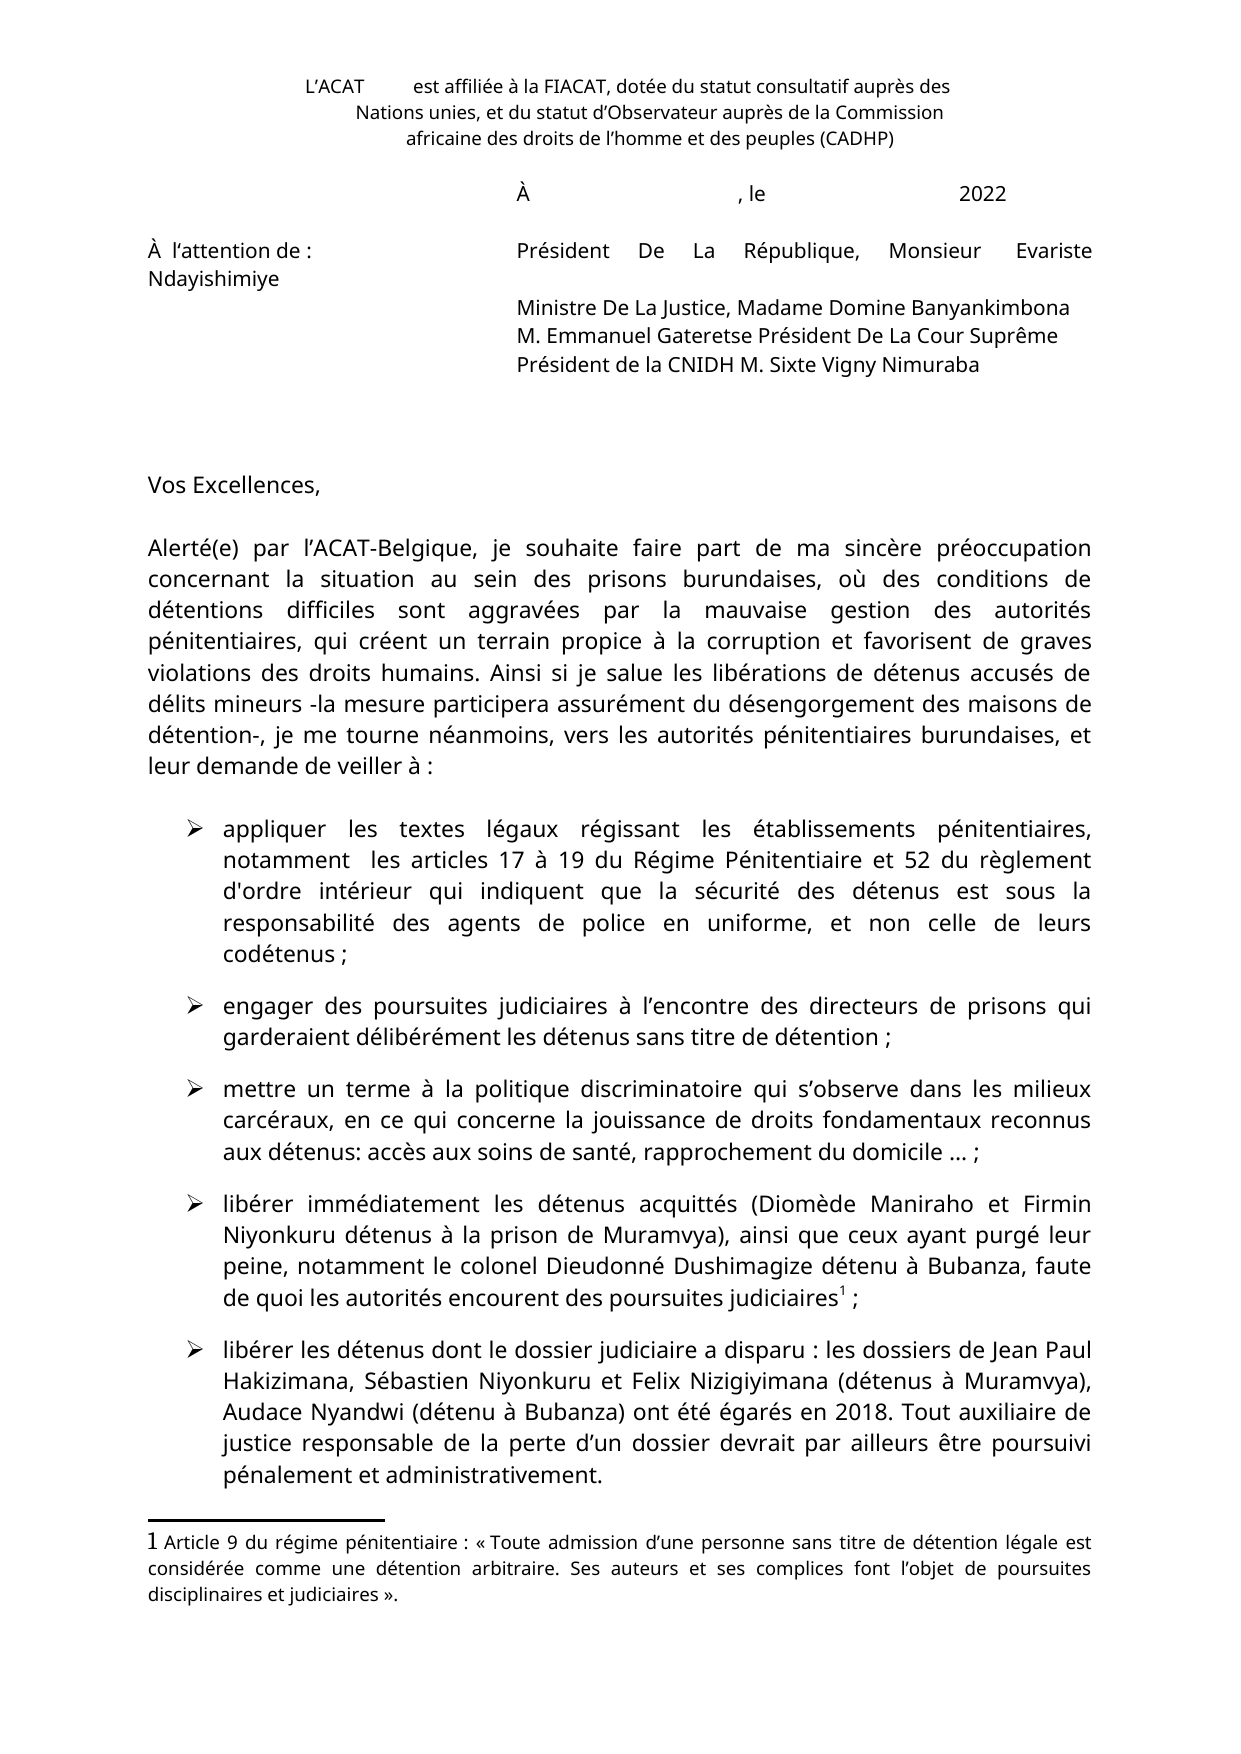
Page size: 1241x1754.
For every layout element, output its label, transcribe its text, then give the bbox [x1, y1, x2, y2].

text M. Emmanuel Gateretse Président De La Cour Suprême [516, 321, 1093, 350]
text Vos Excellences, [148, 469, 1093, 500]
text Alerté(e) par l’ACAT-Belgique, je souhaite faire part de ma sincère préoccupation concernant la situation au sein des prisons burundaises, où des conditions de détentions difficiles sont aggravées par la mauvaise gestion des autorités pénitentiaires, qui créent un terrain propice à la corruption et favorisent de graves violations des droits humains. Ainsi si je salue les libérations de détenus accusés de délits mineurs -la mesure participera assurément du désengorgement des maisons de détention-, je me tourne néanmoins, vers les autorités pénitentiaires burundaises, et leur demande de veiller à : [148, 532, 1093, 782]
text Ministre De La Justice, Madame Domine Banyankimbona [516, 293, 1093, 321]
text À , le 2022 [516, 179, 1093, 207]
text Président de la CNIDH M. Sixte Vigny Nimuraba [443, 350, 1093, 378]
text À l‘attention de : Président De La République, Monsieur Evariste Ndayishimiye [148, 236, 1093, 293]
list libérer immédiatement les détenus acquittés (Diomède Maniraho et Firmin Niyonkuru détenus à la prison de Muramvya), ainsi que ceux ayant purgé leur peine, notamment le colonel Dieudonné Dushimagize détenu à Bubanza, faute de quoi les autorités encourent des poursuites judiciaires ; [185, 1188, 1093, 1313]
list engager des poursuites judiciaires à l’encontre des directeurs de prisons qui garderaient délibérément les détenus sans titre de détention ; [185, 990, 1093, 1052]
list libérer les détenus dont le dossier judiciaire a disparu : les dossiers de Jean Paul Hakizimana, Sébastien Niyonkuru et Felix Nizigiyimana (détenus à Muramvya), Audace Nyandwi (détenu à Bubanza) ont été égarés en 2018. Tout auxiliaire de justice responsable de la perte d’un dossier devrait par ailleurs être poursuivi pénalement et administrativement. [185, 1334, 1093, 1490]
list mettre un terme à la politique discriminatoire qui s’observe dans les milieux carcéraux, en ce qui concerne la jouissance de droits fondamentaux reconnus aux détenus: accès aux soins de santé, rapprochement du domicile … ; [185, 1073, 1093, 1167]
list appliquer les textes légaux régissant les établissements pénitentiaires, notamment les articles 17 à 19 du Régime Pénitentiaire et 52 du règlement d'ordre intérieur qui indiquent que la sécurité des détenus est sous la responsabilité des agents de police en uniforme, et non celle de leurs codétenus ; [185, 813, 1093, 969]
